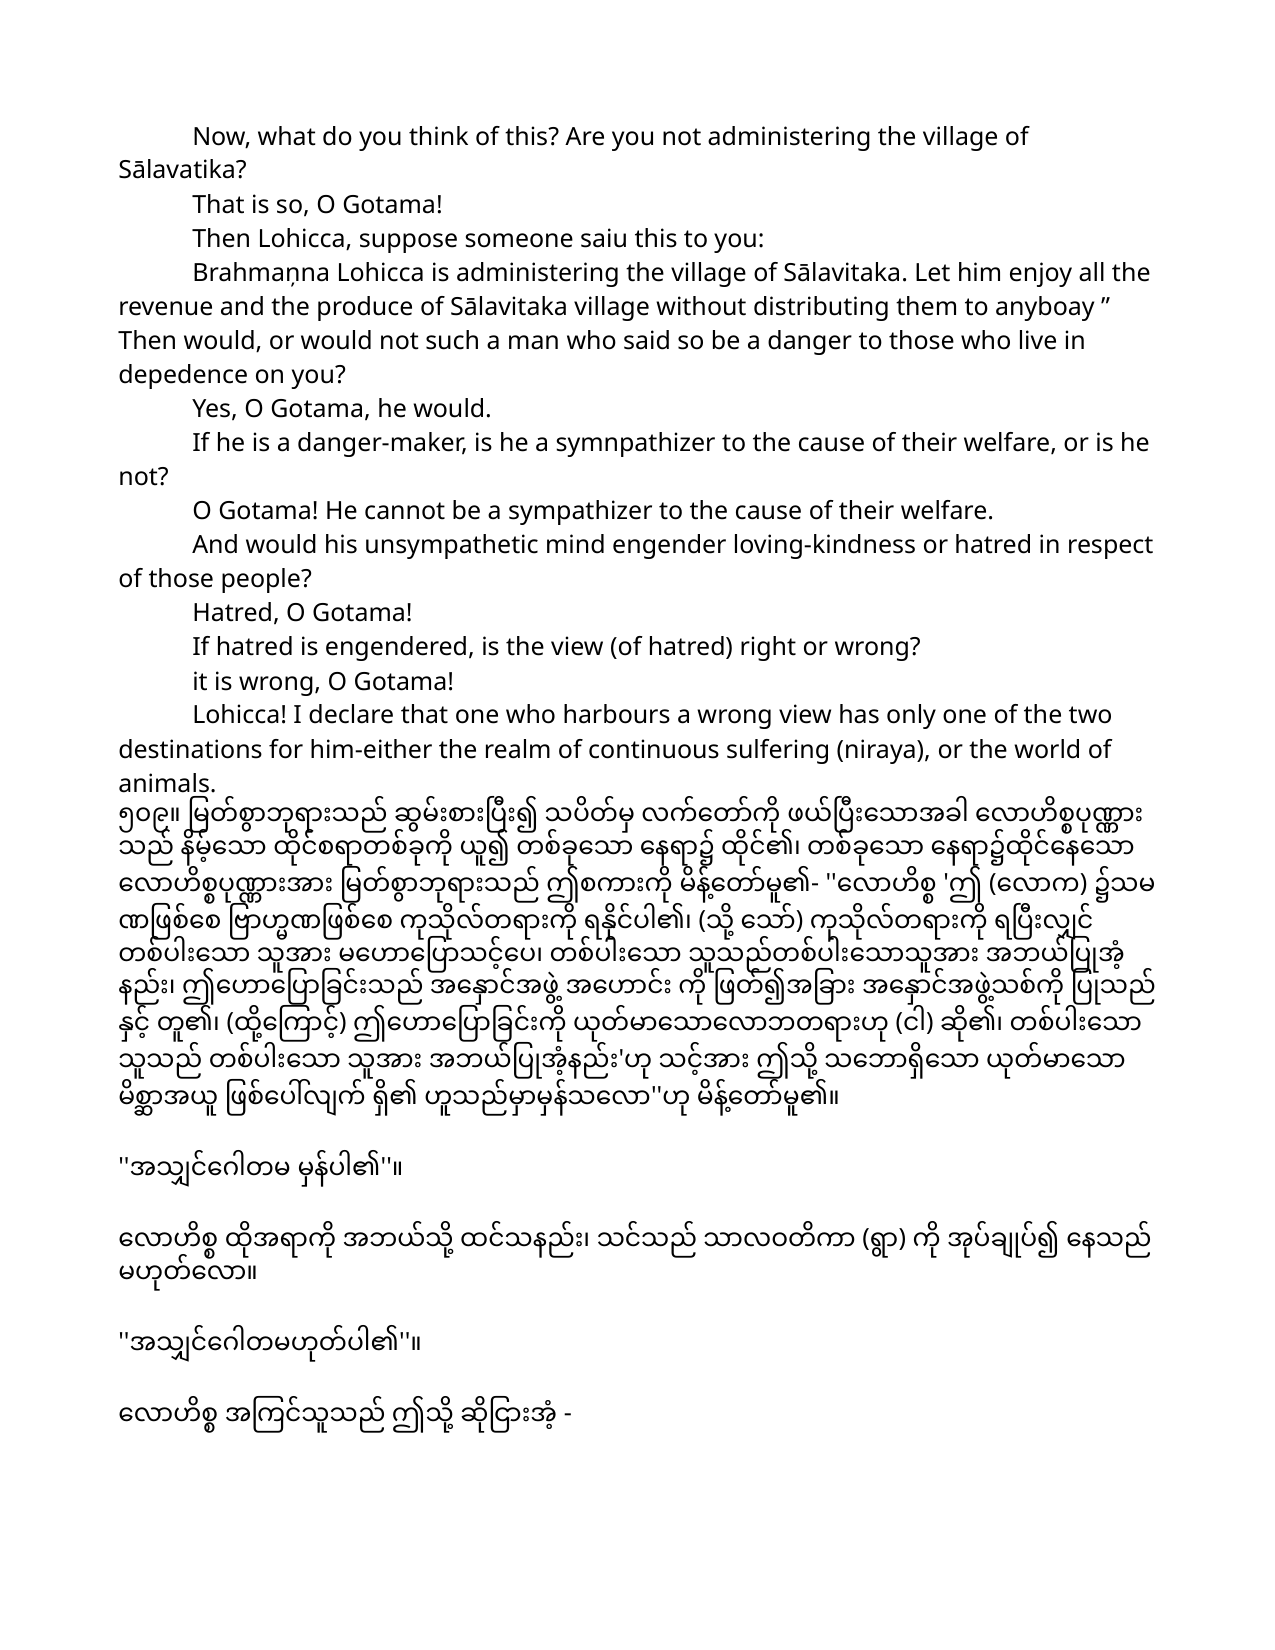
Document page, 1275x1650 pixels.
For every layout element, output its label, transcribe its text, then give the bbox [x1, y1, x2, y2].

text ''အသျှင်ဂေါတမဟုတ်ပါ၏''။ [118, 1323, 1157, 1360]
text Hatred, O Gotama! [118, 595, 1157, 629]
text If he is a danger-maker, is he a symnpathizer to the cause of their welfare, or is he not? [118, 425, 1157, 493]
text If hatred is engendered, is the view (of hatred) right or wrong? [118, 629, 1157, 663]
text ''အသျှင်ဂေါတမ မှန်ပါ၏''။ [118, 1149, 1157, 1186]
text Lohicca! I declare that one who harbours a wrong view has only one of the two destinations for him-either the realm of continuous sulfering (niraya), or the world of animals. [118, 697, 1157, 799]
text လောဟိစ္စ အကြင်သူသည် ဤသို့ ဆိုငြားအံ့ - [118, 1394, 1157, 1431]
text ၅၀၉။ မြတ်စွာဘုရားသည် ဆွမ်းစားပြီး၍ သပိတ်မှ လက်တော်ကို ဖယ်ပြီးသောအခါ လောဟိစ္စပုဏ္ဏားသည် နိမ့်သော ထိုင်စရာတစ်ခုကို ယူ၍ တစ်ခုသော နေရာ၌ ထိုင်၏၊ တစ်ခုသော နေရာ၌ထိုင်နေသော လောဟိစ္စပုဏ္ဏားအား မြတ်စွာဘုရားသည် ဤစကားကို မိန့်တော်မူ၏- ''လောဟိစ္စ 'ဤ (လောက) ၌သမဏဖြစ်စေ ဗြာဟ္မဏဖြစ်စေ ကုသိုလ်တရားကို ရနိုင်ပါ၏၊ (သို့ သော်) ကုသိုလ်တရားကို ရပြီးလျှင် တစ်ပါးသော သူအား မဟောပြောသင့်ပေ၊ တစ်ပါးသော သူသည်တစ်ပါးသောသူအား အဘယ်ပြုအံ့နည်း၊ ဤဟောပြောခြင်းသည် အနှောင်အဖွဲ့ အဟောင်း ကို ဖြတ်၍အခြား အနှောင်အဖွဲ့သစ်ကို ပြုသည်နှင့် တူ၏၊ (ထို့ကြောင့်) ဤဟောပြောခြင်းကို ယုတ်မာသောလောဘတရားဟု (ငါ) ဆို၏၊ တစ်ပါးသော သူသည် တစ်ပါးသော သူအား အဘယ်ပြုအံ့နည်း'ဟု သင့်အား ဤသို့ သဘောရှိသော ယုတ်မာသော မိစ္ဆာအယူ ဖြစ်ပေါ်လျက် ရှိ၏ ဟူသည်မှာမှန်သလော''ဟု မိန့်တော်မူ၏။ [118, 799, 1157, 1115]
text That is so, O Gotama! [118, 186, 1157, 220]
text And would his unsympathetic mind engender loving-kindness or hatred in respect of those people? [118, 527, 1157, 595]
text O Gotama! He cannot be a sympathizer to the cause of their welfare. [118, 493, 1157, 527]
text it is wrong, O Gotama! [118, 663, 1157, 697]
text Brahmaņna Lohicca is administering the village of Sālavitaka. Let him enjoy all the revenue and the produce of Sālavitaka village without distributing them to anyboay ” Then would, or would not such a man who said so be a danger to those who live in depedence on you? [118, 254, 1157, 391]
text Then Lohicca, suppose someone saiu this to you: [118, 220, 1157, 254]
text Yes, O Gotama, he would. [118, 391, 1157, 425]
text Now, what do you think of this? Are you not administering the village of Sālavatika? [118, 118, 1157, 186]
text လောဟိစ္စ ထိုအရာကို အဘယ်သို့ ထင်သနည်း၊ သင်သည် သာလဝတိကာ (ရွာ) ကို အုပ်ချုပ်၍ နေသည်မဟုတ်လော။ [118, 1220, 1157, 1289]
